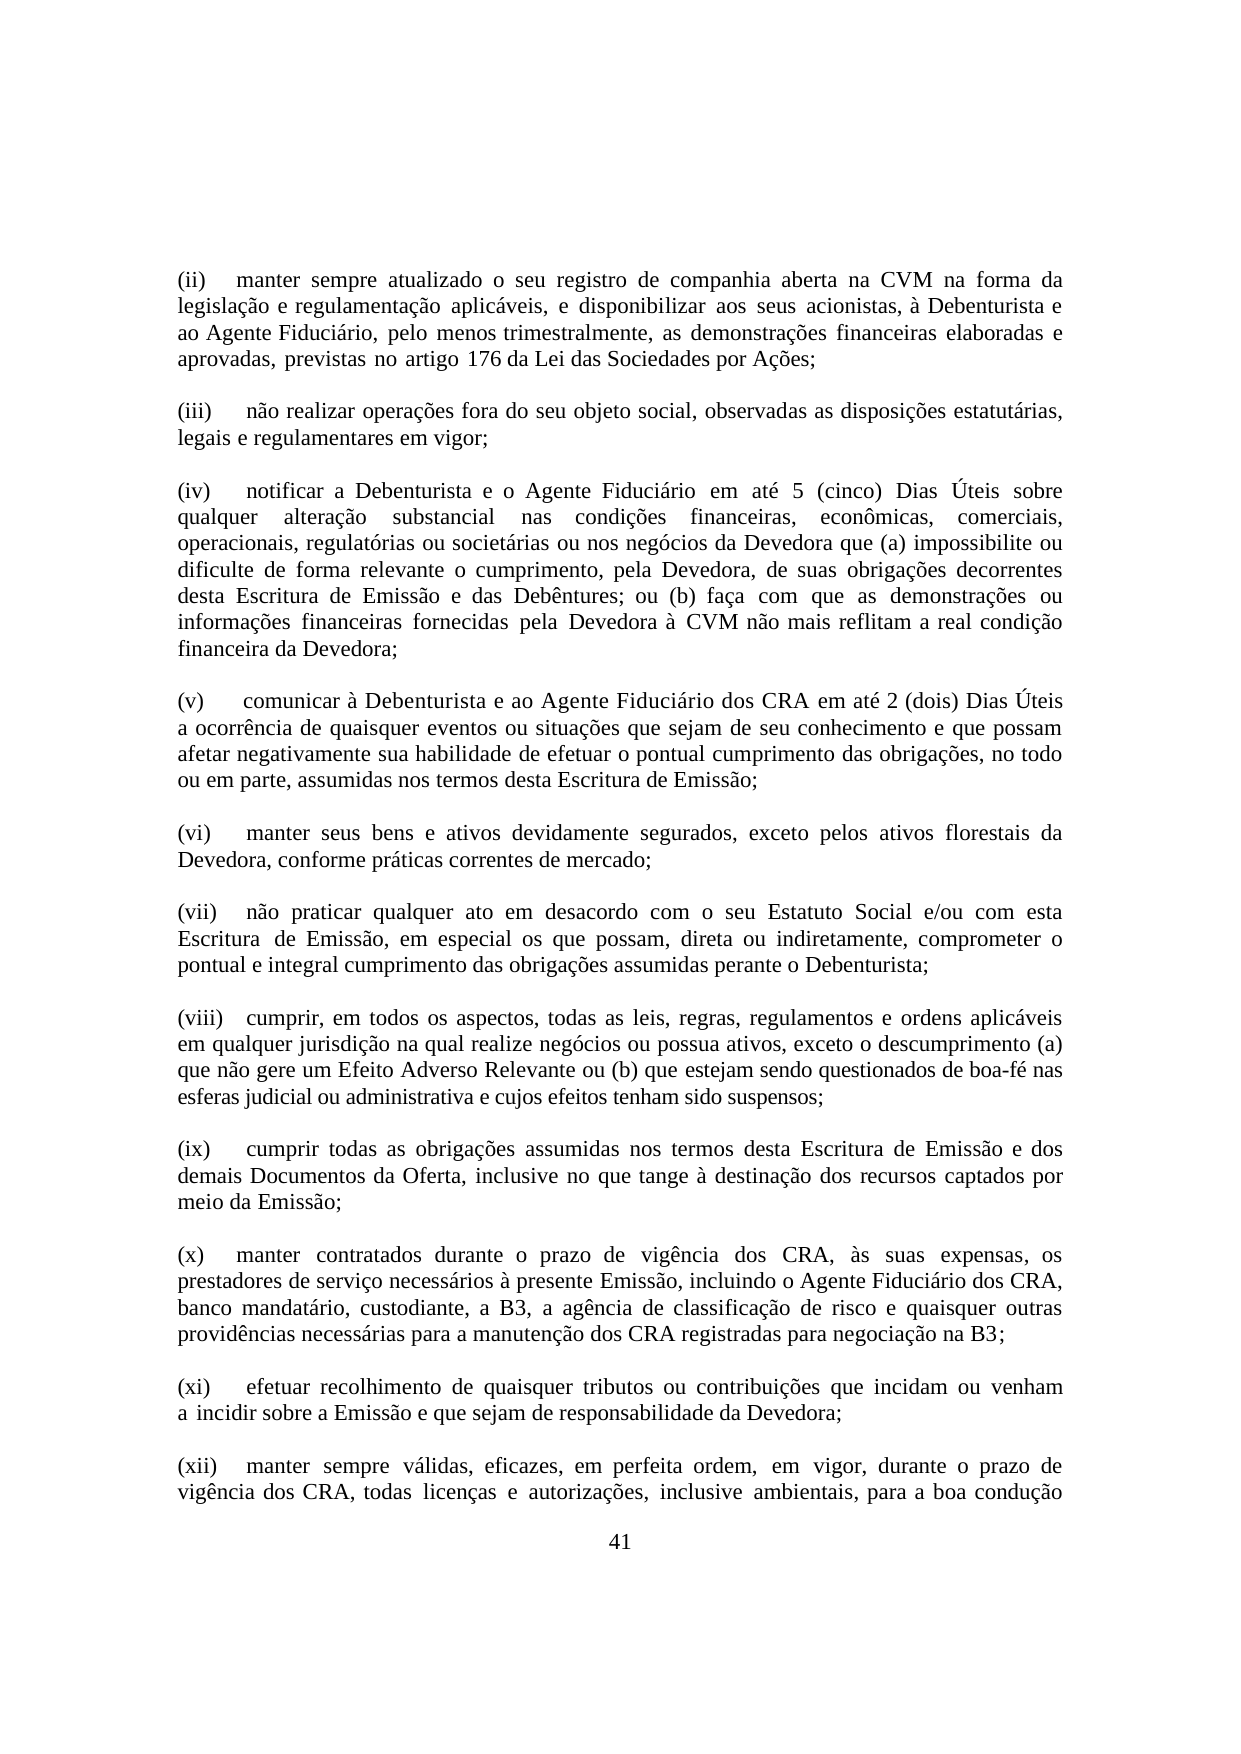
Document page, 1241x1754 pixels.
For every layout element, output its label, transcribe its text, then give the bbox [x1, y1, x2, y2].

list manter seus bens e ativos devidamente segurados, exceto pelos ativos florestais da Devedora, conforme práticas correntes de mercado; [177, 819, 1063, 872]
list manter contratados durante o prazo de vigência dos CRA, às suas expensas, os prestadores de serviço necessários à presente Emissão, incluindo o Agente Fiduciário dos CRA, banco mandatário, custodiante, a B3, a agência de classificação de risco e quaisquer outras providências necessárias para a manutenção dos CRA registradas para negociação na B3; [177, 1241, 1063, 1346]
list comunicar à Debenturista e ao Agente Fiduciário dos CRA em até 2 (dois) Dias Úteis a ocorrência de quaisquer eventos ou situações que sejam de seu conhecimento e que possam afetar negativamente sua habilidade de efetuar o pontual cumprimento das obrigações, no todo ou em parte, assumidas nos termos desta Escritura de Emissão; [177, 687, 1063, 793]
list efetuar recolhimento de quaisquer tributos ou contribuições que incidam ou venham a incidir sobre a Emissão e que sejam de responsabilidade da Devedora; [177, 1373, 1063, 1425]
list manter sempre atualizado o seu registro de companhia aberta na CVM na forma da legislação e regulamentação aplicáveis, e disponibilizar aos seus acionistas, à Debenturista e ao Agente Fiduciário, pelo menos trimestralmente, as demonstrações financeiras elaboradas e aprovadas, previstas no artigo 176 da Lei das Sociedades por Ações; [177, 266, 1063, 371]
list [177, 1452, 1063, 1504]
list não realizar operações fora do seu objeto social, observadas as disposições estatutárias, legais e regulamentares em vigor; [177, 398, 1063, 450]
list notificar a Debenturista e o Agente Fiduciário em até 5 (cinco) Dias Úteis sobre qualquer alteração substancial nas condições financeiras, econômicas, comerciais, operacionais, regulatórias ou societárias ou nos negócios da Devedora que (a) impossibilite ou dificulte de forma relevante o cumprimento, pela Devedora, de suas obrigações decorrentes desta Escritura de Emissão e das Debêntures; ou (b) faça com que as demonstrações ou informações financeiras fornecidas pela Devedora à CVM não mais reflitam a real condição financeira da Devedora; [177, 477, 1063, 661]
list não praticar qualquer ato em desacordo com o seu Estatuto Social e/ou com esta Escritura de Emissão, em especial os que possam, direta ou indiretamente, comprometer o pontual e integral cumprimento das obrigações assumidas perante o Debenturista; [177, 898, 1063, 977]
list cumprir, em todos os aspectos, todas as leis, regras, regulamentos e ordens aplicáveis em qualquer jurisdição na qual realize negócios ou possua ativos, exceto o descumprimento (a) que não gere um Efeito Adverso Relevante ou (b) que estejam sendo questionados de boa-fé nas esferas judicial ou administrativa e cujos efeitos tenham sido suspensos; [177, 1004, 1063, 1109]
list cumprir todas as obrigações assumidas nos termos desta Escritura de Emissão e dos demais Documentos da Oferta, inclusive no que tange à destinação dos recursos captados por meio da Emissão; [177, 1136, 1063, 1214]
